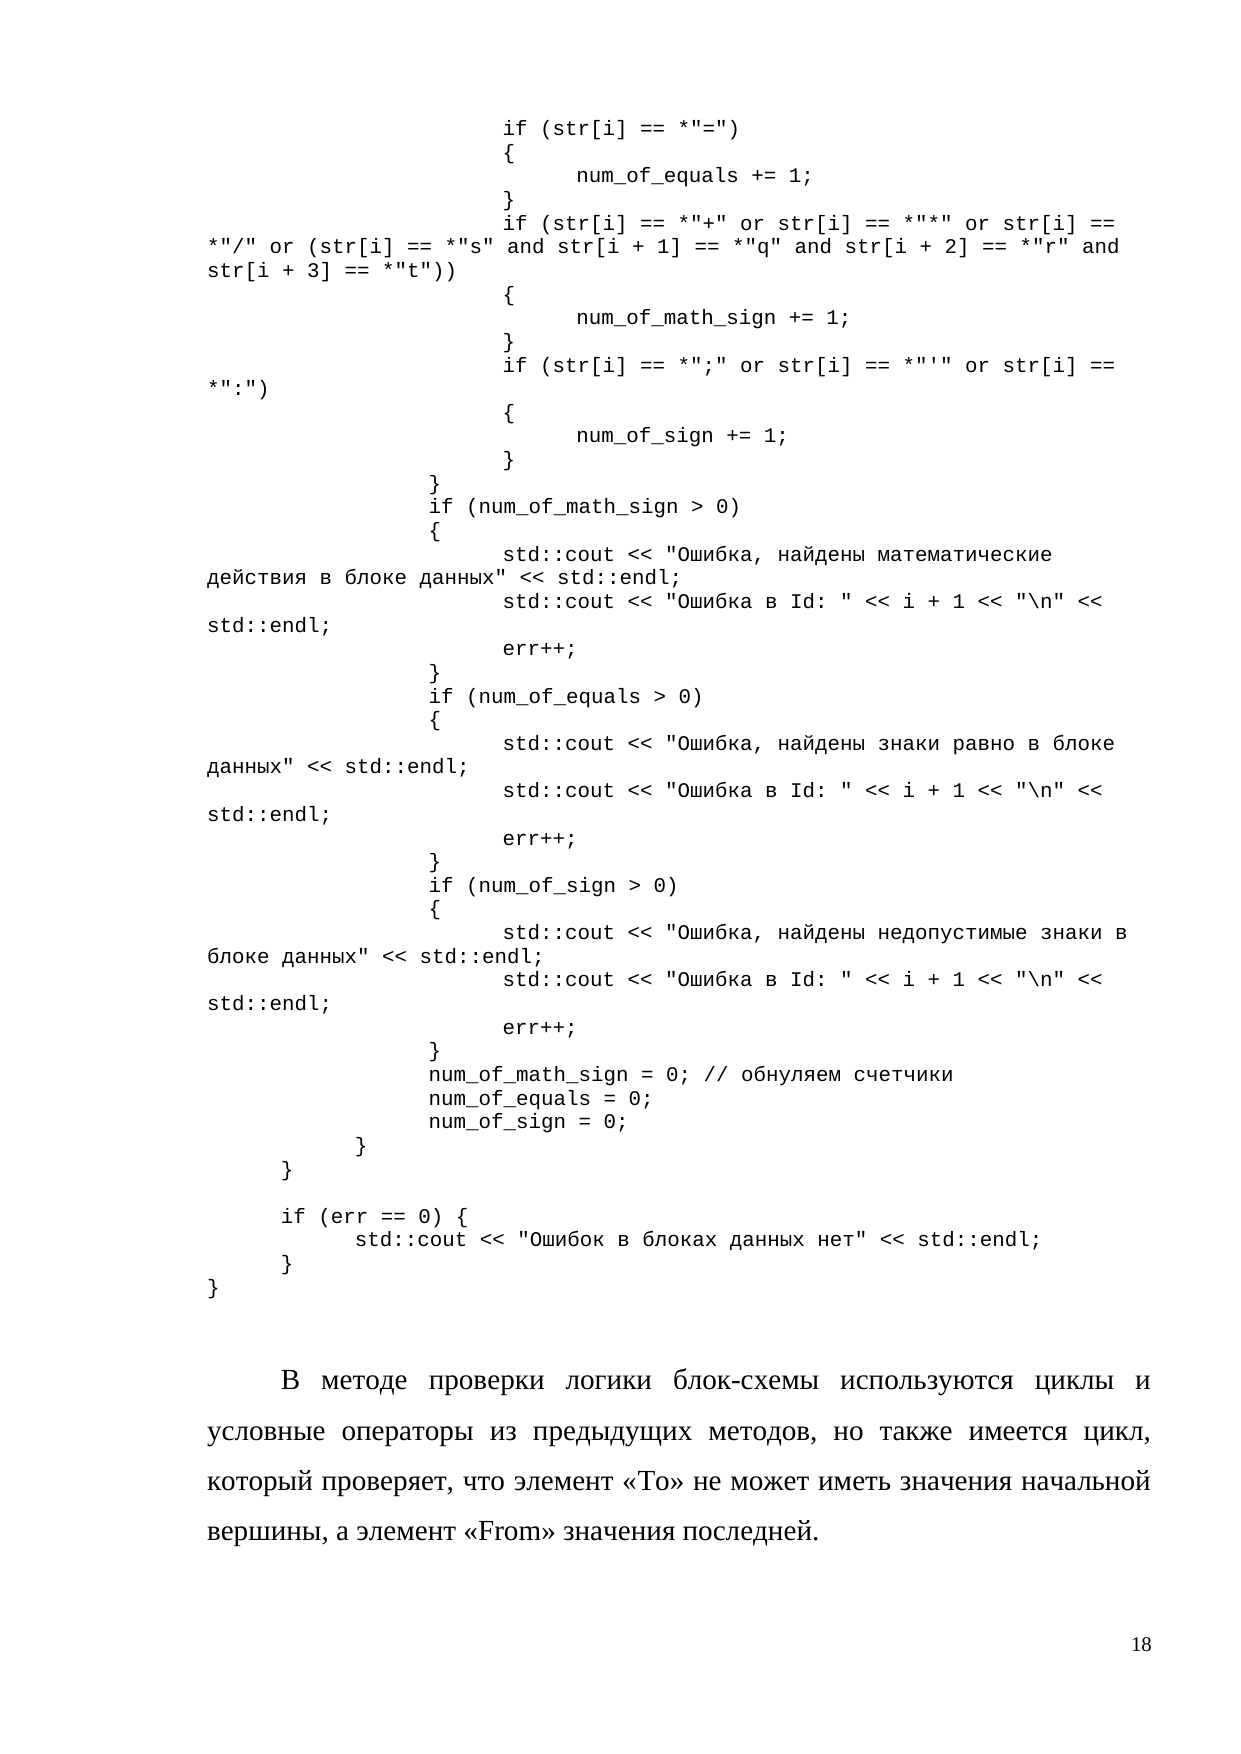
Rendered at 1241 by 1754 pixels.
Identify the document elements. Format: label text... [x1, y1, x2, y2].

text std::cout << "Ошибка в Id: " << i + 1 << "\n" << std::endl; [207, 780, 1152, 827]
text if (str[i] == *"=") [207, 118, 1152, 142]
text std::cout << "Ошибка, найдены математические действия в блоке данных" << std::endl; [207, 544, 1152, 591]
text num_of_sign = 0; [207, 1111, 1152, 1135]
text } [207, 473, 1152, 496]
text } [207, 331, 1152, 354]
text std::cout << "Ошибка, найдены недопустимые знаки в блоке данных" << std::endl; [207, 922, 1152, 969]
text err++; [207, 827, 1152, 851]
text if (num_of_math_sign > 0) [207, 496, 1152, 520]
text num_of_math_sign = 0; // обнуляем счетчики [207, 1064, 1152, 1088]
text num_of_equals += 1; [207, 165, 1152, 189]
text std::cout << "Ошибок в блоках данных нет" << std::endl; [207, 1229, 1152, 1253]
text if (num_of_sign > 0) [207, 875, 1152, 898]
text { [207, 898, 1152, 922]
text } [207, 662, 1152, 686]
text num_of_equals = 0; [207, 1088, 1152, 1111]
text } [207, 1158, 1152, 1182]
text std::cout << "Ошибка в Id: " << i + 1 << "\n" << std::endl; [207, 591, 1152, 638]
text { [207, 709, 1152, 733]
text if (err == 0) { [207, 1206, 1152, 1229]
text { [207, 520, 1152, 544]
text if (str[i] == *";" or str[i] == *"'" or str[i] == *":") [207, 354, 1152, 402]
text } [207, 1253, 1152, 1277]
text num_of_math_sign += 1; [207, 307, 1152, 331]
text std::cout << "Ошибка, найдены знаки равно в блоке данных" << std::endl; [207, 733, 1152, 780]
text if (num_of_equals > 0) [207, 686, 1152, 709]
text } [207, 1040, 1152, 1064]
text } [207, 1277, 1152, 1300]
text } [207, 189, 1152, 213]
text num_of_sign += 1; [207, 426, 1152, 449]
text if (str[i] == *"+" or str[i] == *"*" or str[i] == *"/" or (str[i] == *"s" and str[i + 1] == *"q" and str[i + 2] == *"r" and str[i + 3] == *"t")) [207, 213, 1152, 284]
text std::cout << "Ошибка в Id: " << i + 1 << "\n" << std::endl; [207, 969, 1152, 1017]
text { [207, 402, 1152, 426]
text } [207, 851, 1152, 875]
text } [207, 449, 1152, 473]
text { [207, 284, 1152, 307]
text { [207, 142, 1152, 165]
text В методе проверки логики блок-схемы используются циклы и условные операторы из предыдущих методов, но также имеется цикл, который проверяет, что элемент «To» не может иметь значения начальной вершины, а элемент «From» значения последней. [207, 1362, 1152, 1547]
text err++; [207, 1017, 1152, 1040]
text } [207, 1135, 1152, 1158]
text err++; [207, 638, 1152, 662]
